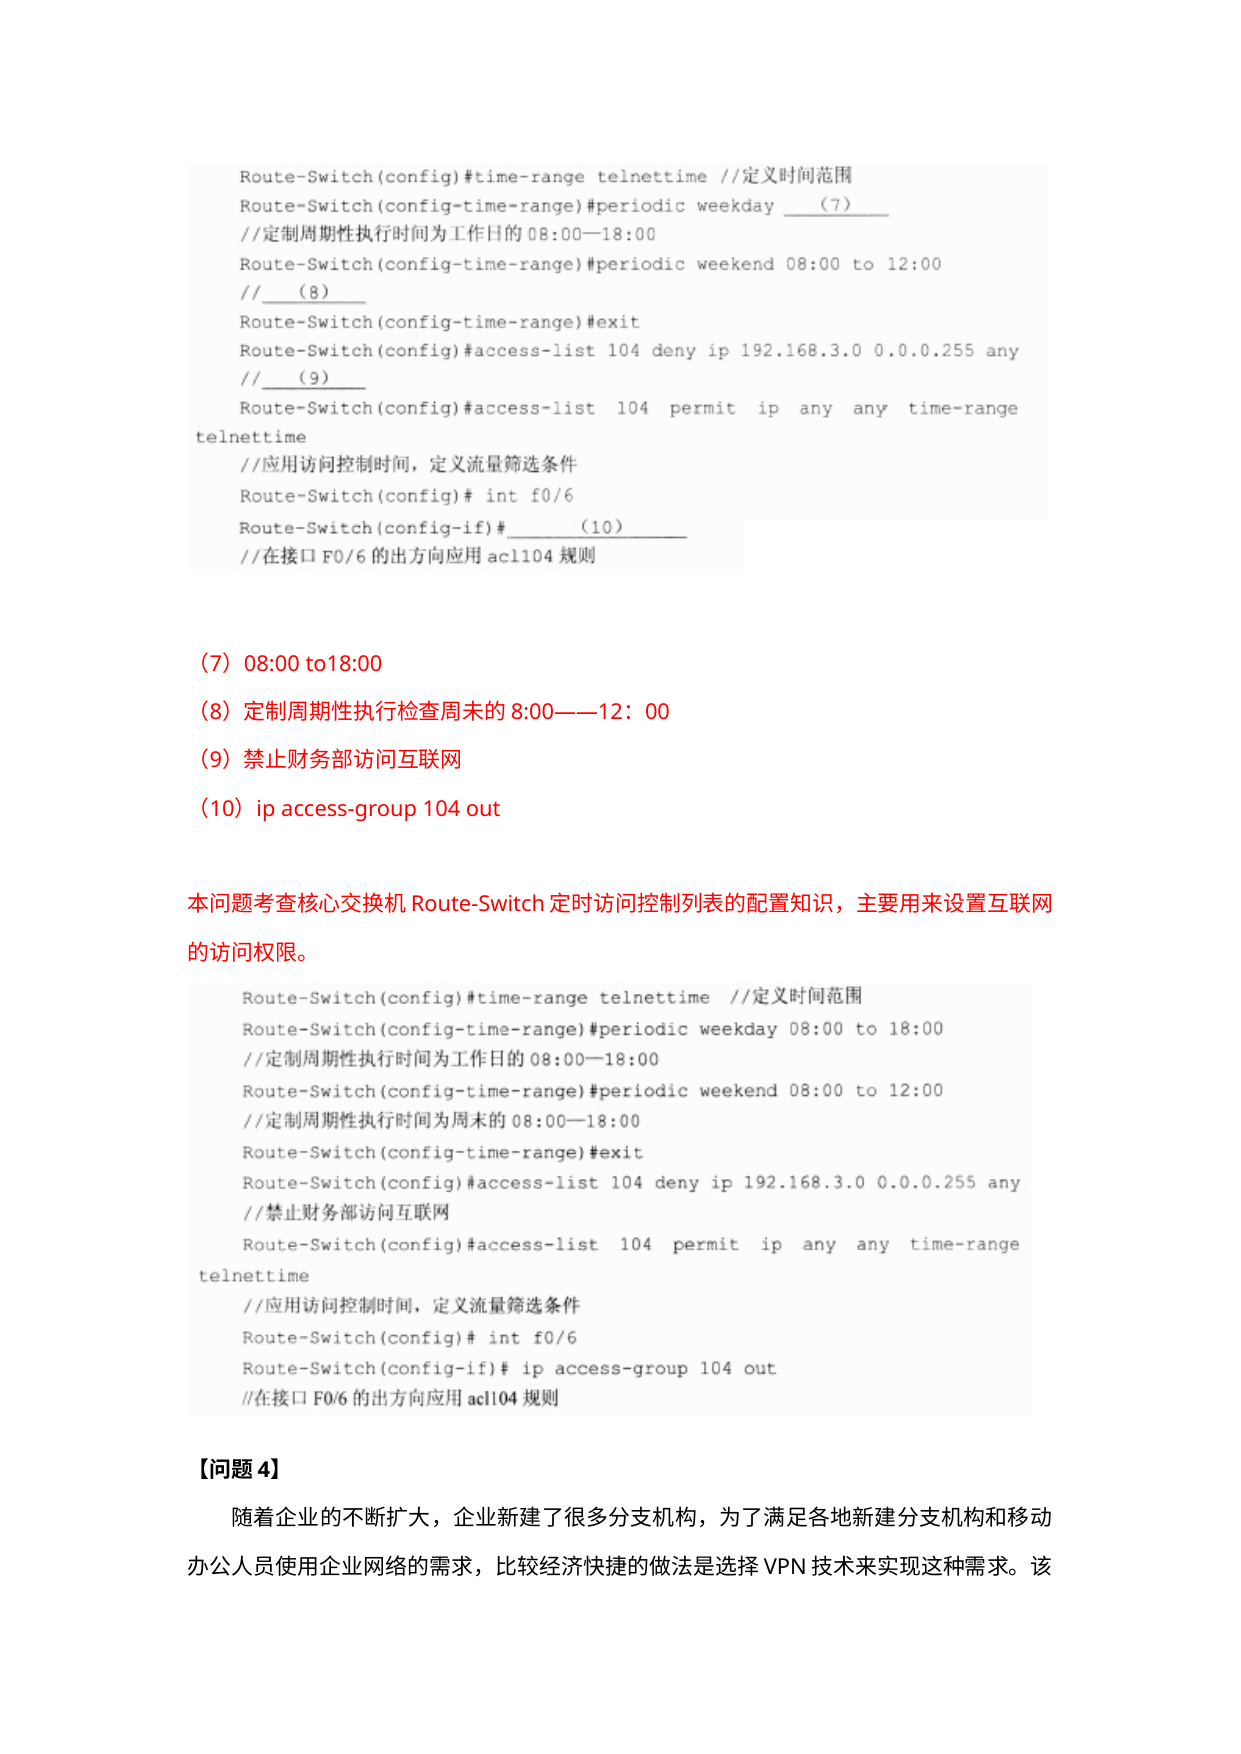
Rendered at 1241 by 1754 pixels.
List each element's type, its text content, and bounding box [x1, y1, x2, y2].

text （8）定制周期性执行检查周未的8:00——12：00 [187, 693, 1053, 726]
text （9）禁止财务部访问互联网 [187, 742, 1053, 774]
text 【问题4】 [187, 1451, 1053, 1484]
text （7）08:00 to18:00 [187, 645, 1053, 678]
picture [187, 163, 1047, 584]
text 本问题考查核心交换机Route-Switch定时访问控制列表的配置知识，主要用来设置互联网的访问权限。 [187, 886, 1053, 967]
text （10）ip access-group 104 out [187, 790, 1053, 823]
picture [187, 983, 1033, 1415]
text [187, 1500, 1053, 1581]
